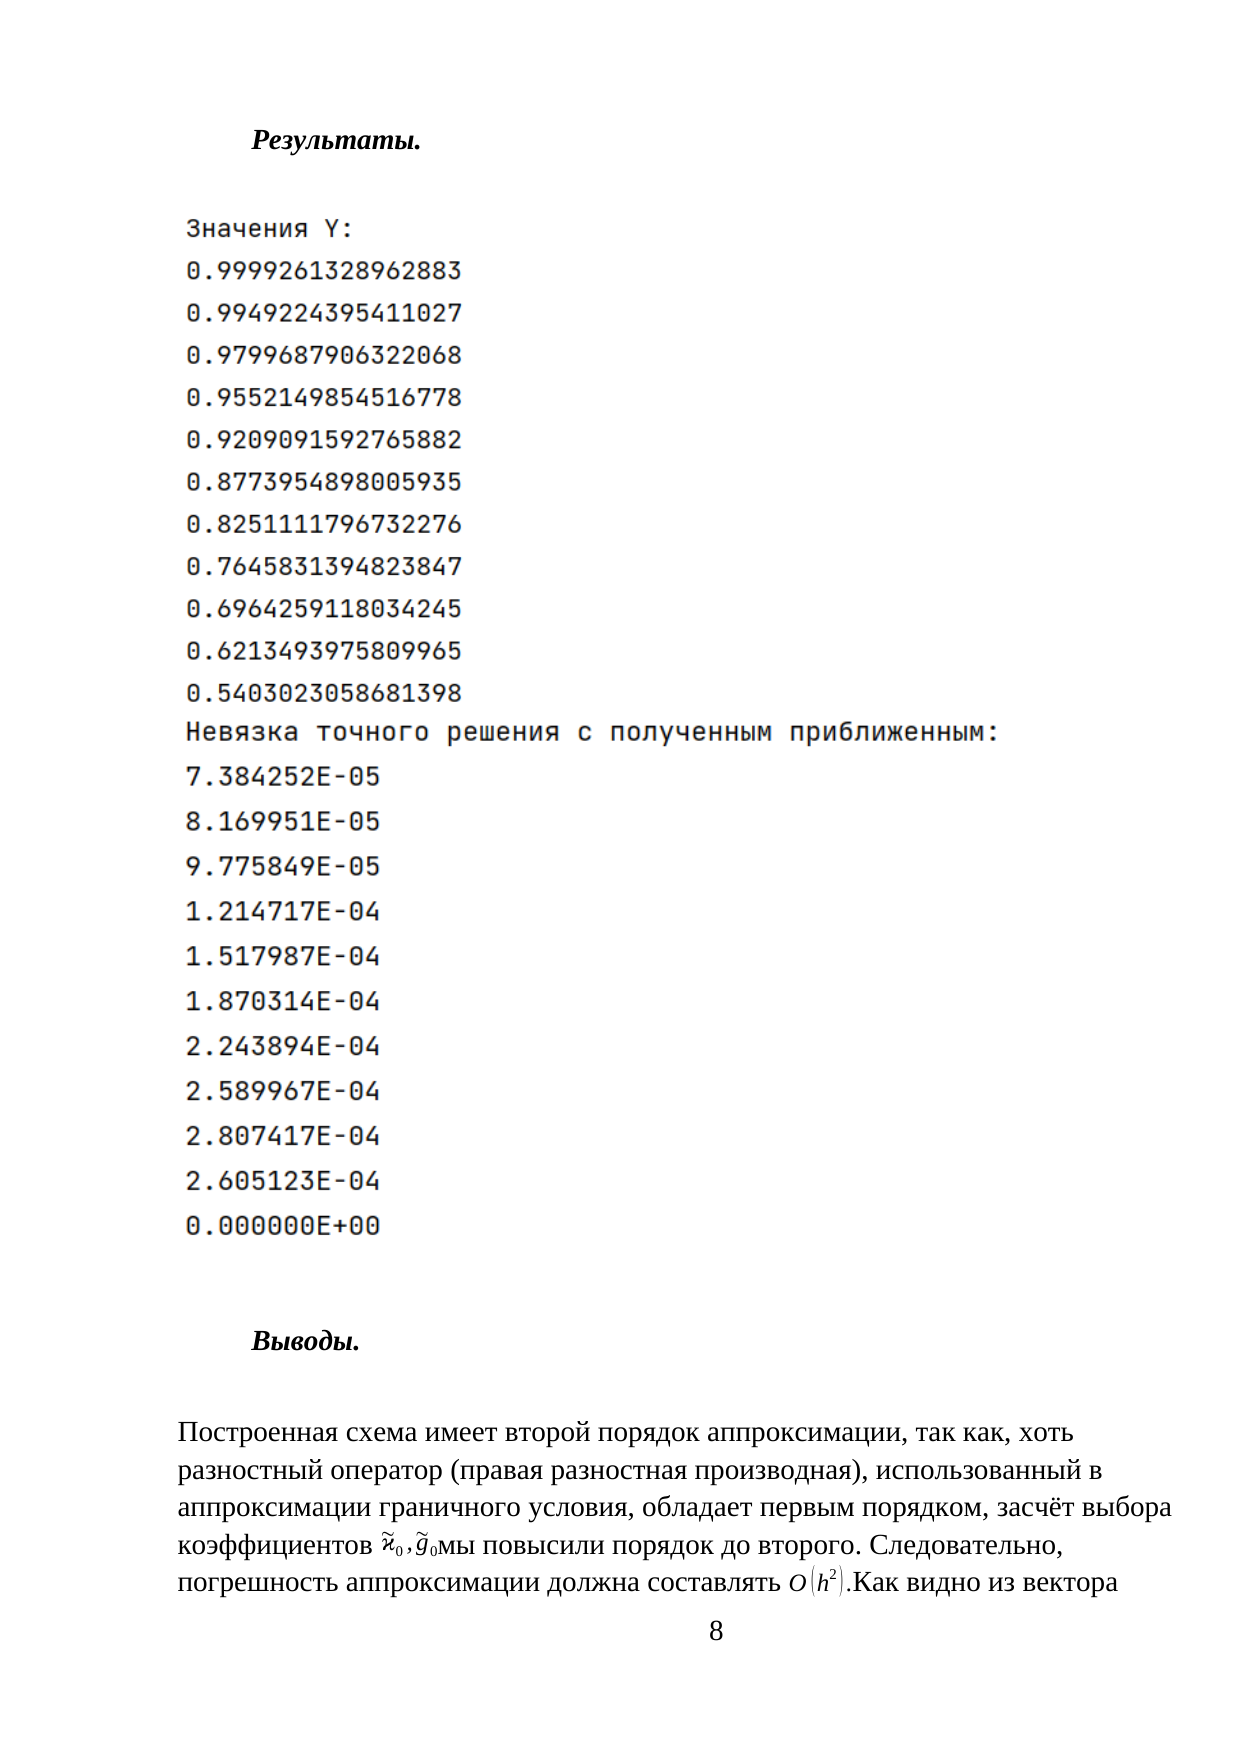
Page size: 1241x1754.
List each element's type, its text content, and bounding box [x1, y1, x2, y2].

subtitle Выводы. [177, 1319, 1181, 1356]
subtitle Результаты. [177, 118, 1181, 156]
picture [177, 209, 1023, 1265]
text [177, 1411, 1181, 1598]
